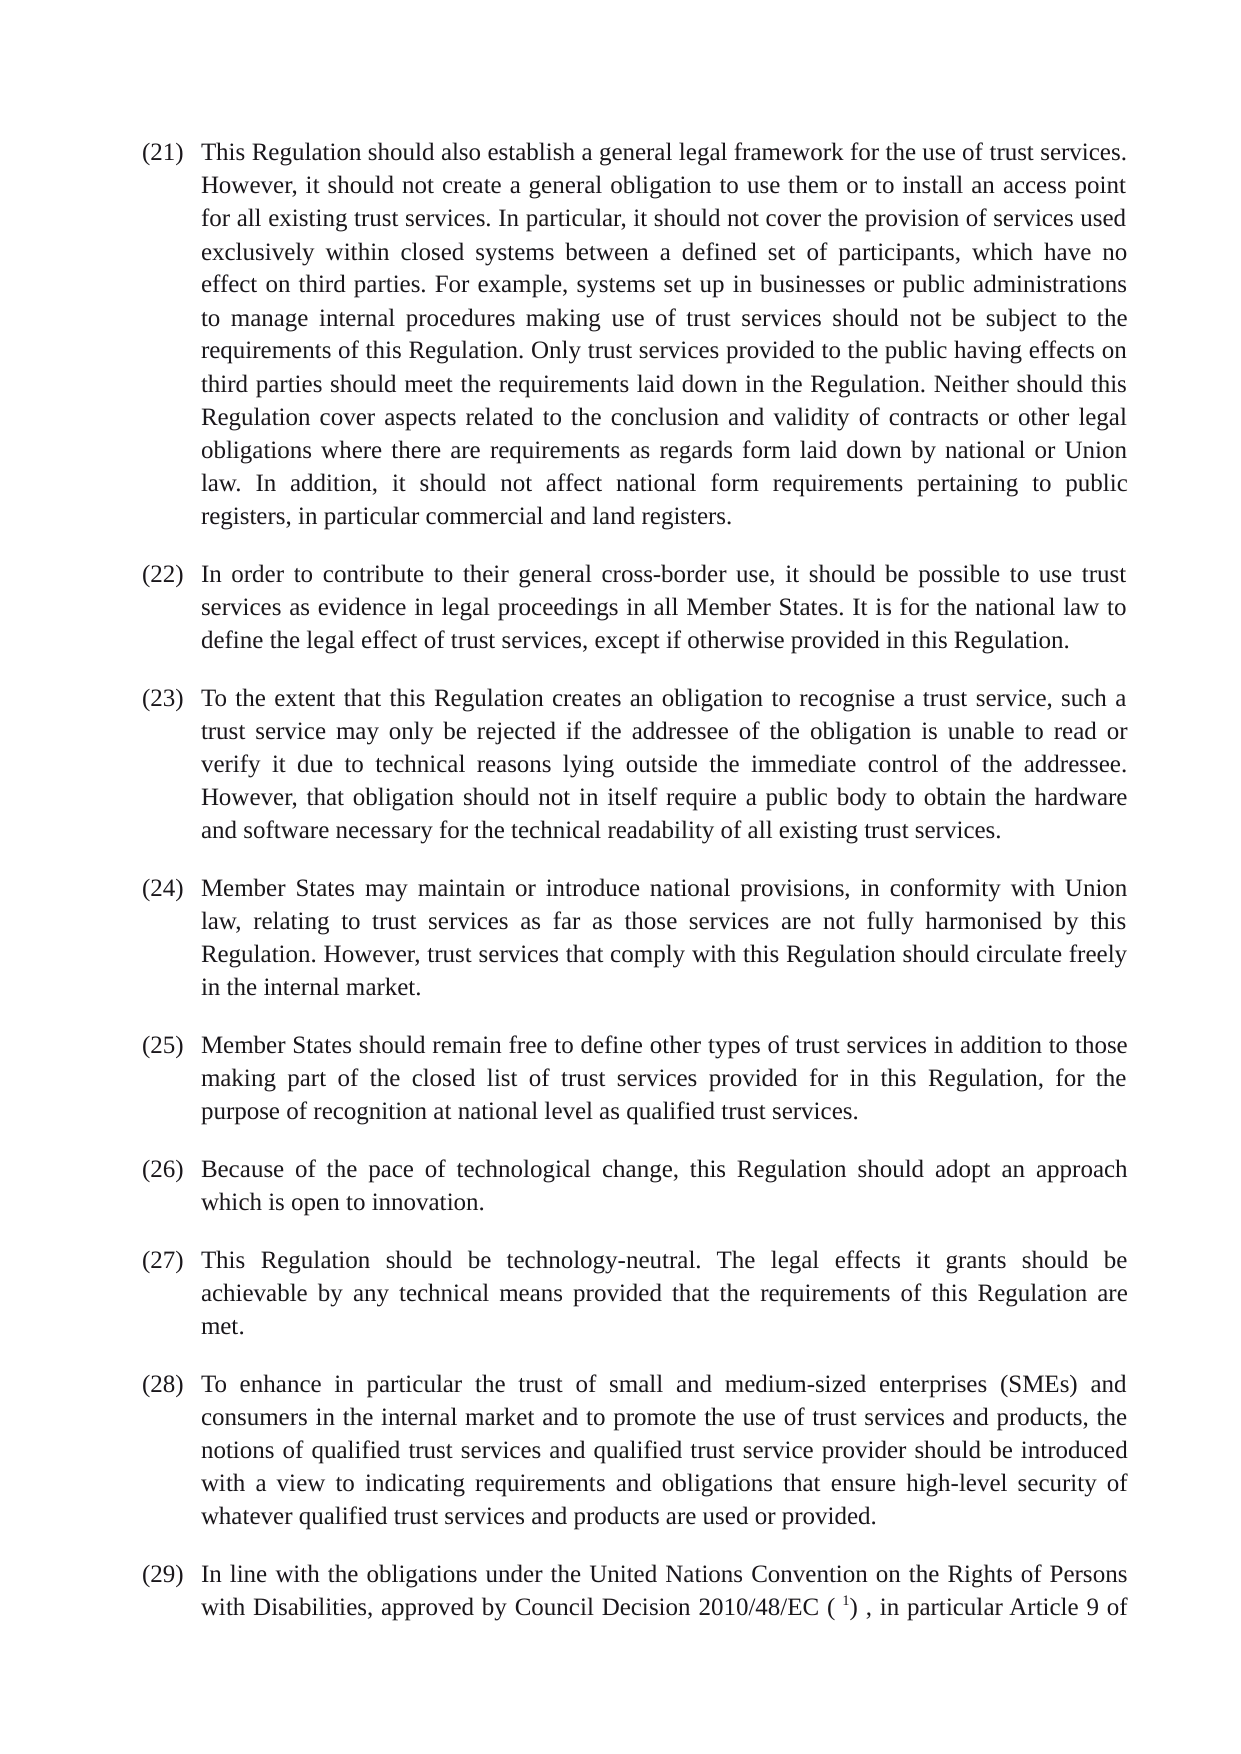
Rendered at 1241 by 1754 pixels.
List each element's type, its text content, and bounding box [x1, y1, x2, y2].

text To the extent that this Regulation creates an obligation to recognise a trust service, such a trust service may only be rejected if the addressee of the obligation is unable to read or verify it due to technical reasons lying outside the immediate control of the addressee. However, that obligation should not in itself require a public body to obtain the hardware and software necessary for the technical readability of all existing trust services. [142, 683, 1128, 844]
text This Regulation should also establish a general legal framework for the use of trust services. However, it should not create a general obligation to use them or to install an access point for all existing trust services. In particular, it should not cover the provision of services used exclusively within closed systems between a defined set of participants, which have no effect on third parties. For example, systems set up in businesses or public administrations to manage internal procedures making use of trust services should not be subject to the requirements of this Regulation. Only trust services provided to the public having effects on third parties should meet the requirements laid down in the Regulation. Neither should this Regulation cover aspects related to the conclusion and validity of contracts or other legal obligations where there are requirements as regards form laid down by national or Union law. In addition, it should not affect national form requirements pertaining to public registers, in particular commercial and land registers. [142, 137, 1128, 529]
text Member States may maintain or introduce national provisions, in conformity with Union law, relating to trust services as far as those services are not fully harmonised by this Regulation. However, trust services that comply with this Regulation should circulate freely in the internal market. [142, 873, 1128, 1001]
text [142, 1559, 1128, 1621]
text In order to contribute to their general cross-border use, it should be possible to use trust services as evidence in legal proceedings in all Member States. It is for the national law to define the legal effect of trust services, except if otherwise provided in this Regulation. [142, 559, 1128, 653]
text Because of the pace of technological change, this Regulation should adopt an approach which is open to innovation. [142, 1154, 1128, 1216]
text Member States should remain free to define other types of trust services in addition to those making part of the closed list of trust services provided for in this Regulation, for the purpose of recognition at national level as qualified trust services. [142, 1030, 1128, 1125]
text To enhance in particular the trust of small and medium-sized enterprises (SMEs) and consumers in the internal market and to promote the use of trust services and products, the notions of qualified trust services and qualified trust service provider should be introduced with a view to indicating requirements and obligations that ensure high-level security of whatever qualified trust services and products are used or provided. [142, 1369, 1128, 1530]
text This Regulation should be technology-neutral. The legal effects it grants should be achievable by any technical means provided that the requirements of this Regulation are met. [142, 1245, 1128, 1340]
